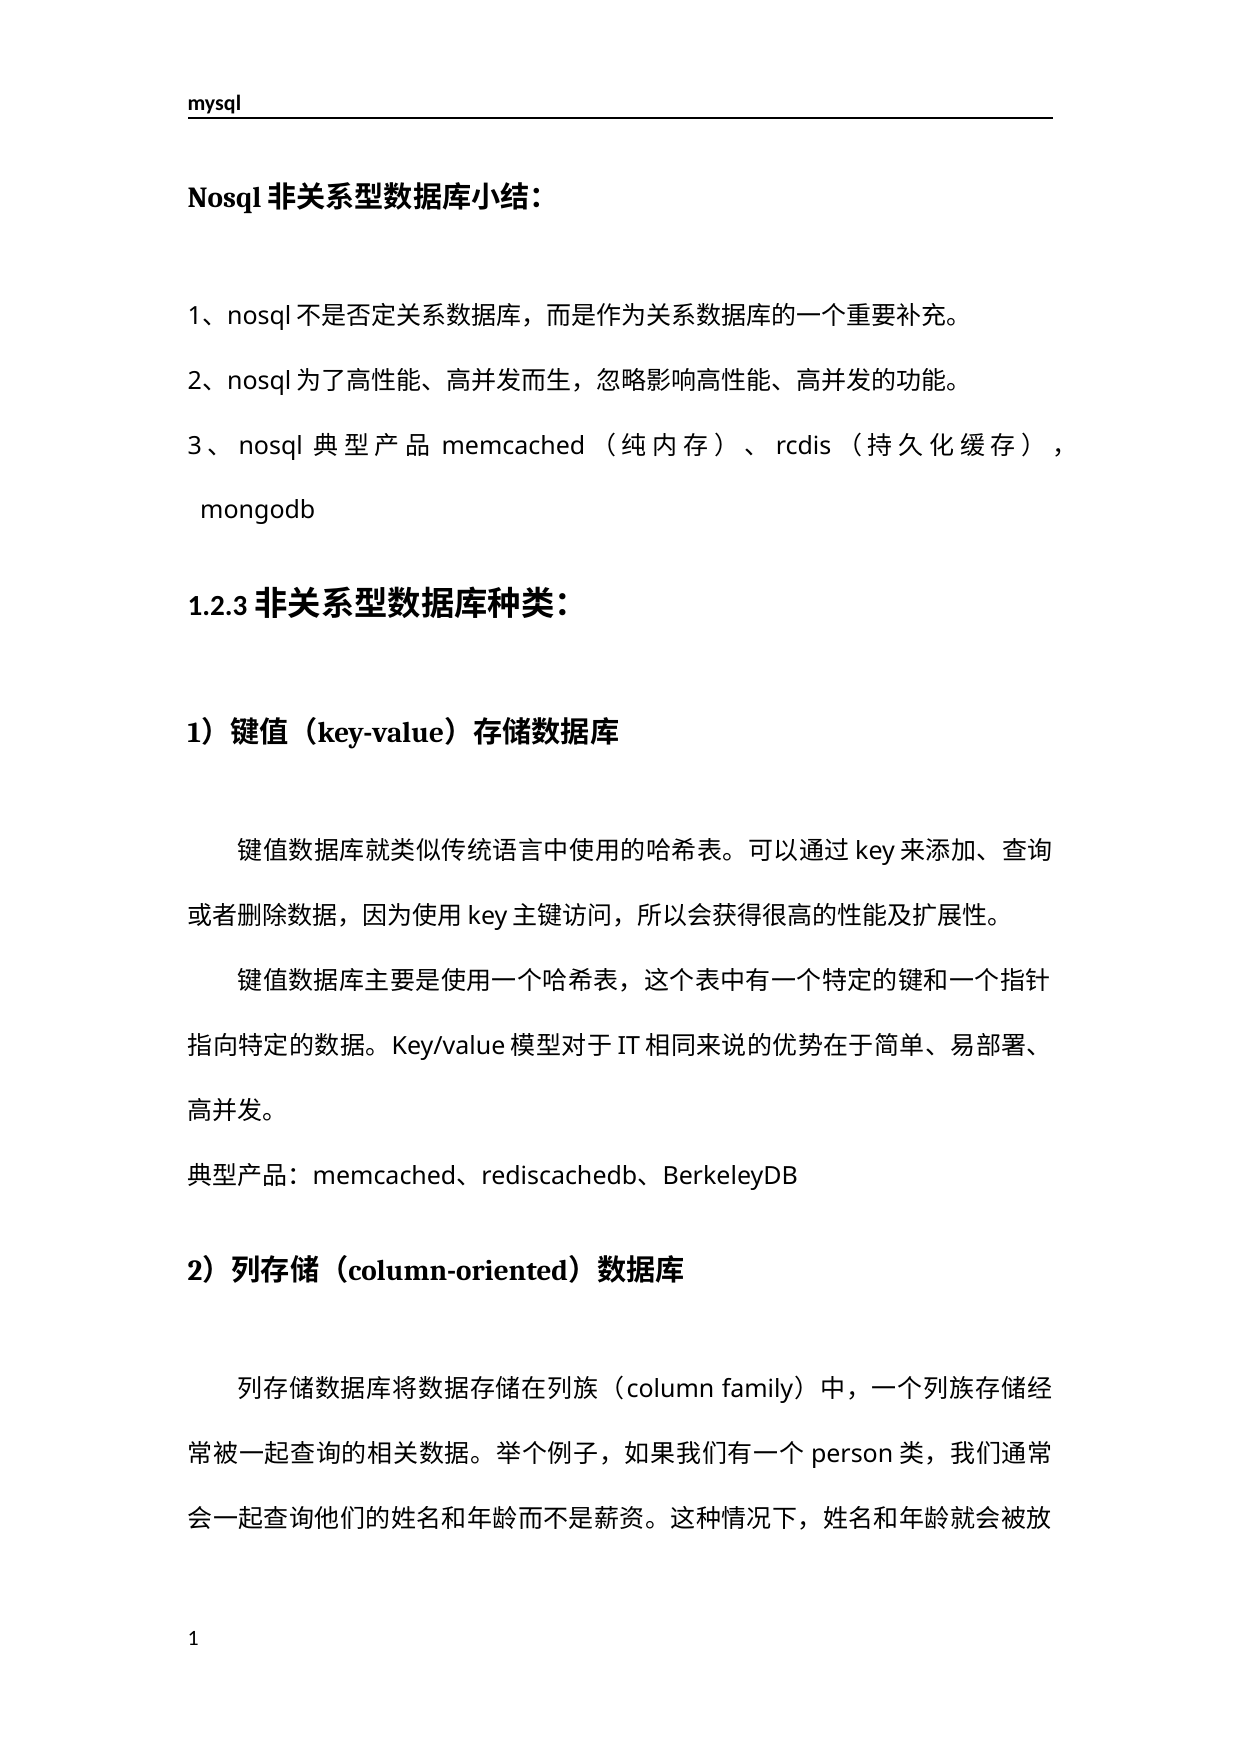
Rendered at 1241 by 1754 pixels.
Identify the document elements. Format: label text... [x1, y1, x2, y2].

subtitle 1.2.3 非关系型数据库种类： [187, 568, 1053, 633]
text 键值数据库就类似传统语言中使用的哈希表。可以通过key来添加、查询或者删除数据，因为使用key主键访问，所以会获得很高的性能及扩展性。 [187, 816, 1053, 946]
text 2、nosql为了高性能、高并发而生，忽略影响高性能、高并发的功能。 [187, 346, 1053, 411]
text 3、nosql典型产品memcached（纯内存）、rcdis（持久化缓存），mongodb [187, 411, 1053, 541]
text 1、nosql不是否定关系数据库，而是作为关系数据库的一个重要补充。 [187, 281, 1053, 346]
subtitle 2）列存储（column-oriented）数据库 [187, 1235, 1053, 1300]
text 键值数据库主要是使用一个哈希表，这个表中有一个特定的键和一个指针指向特定的数据。Key/value模型对于IT相同来说的优势在于简单、易部署、高并发。 [187, 946, 1053, 1141]
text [187, 1354, 1053, 1549]
subtitle 1）键值（key-value）存储数据库 [187, 697, 1053, 762]
text 典型产品：memcached、rediscachedb、BerkeleyDB [187, 1141, 1053, 1206]
subtitle Nosql非关系型数据库小结： [187, 162, 1053, 227]
